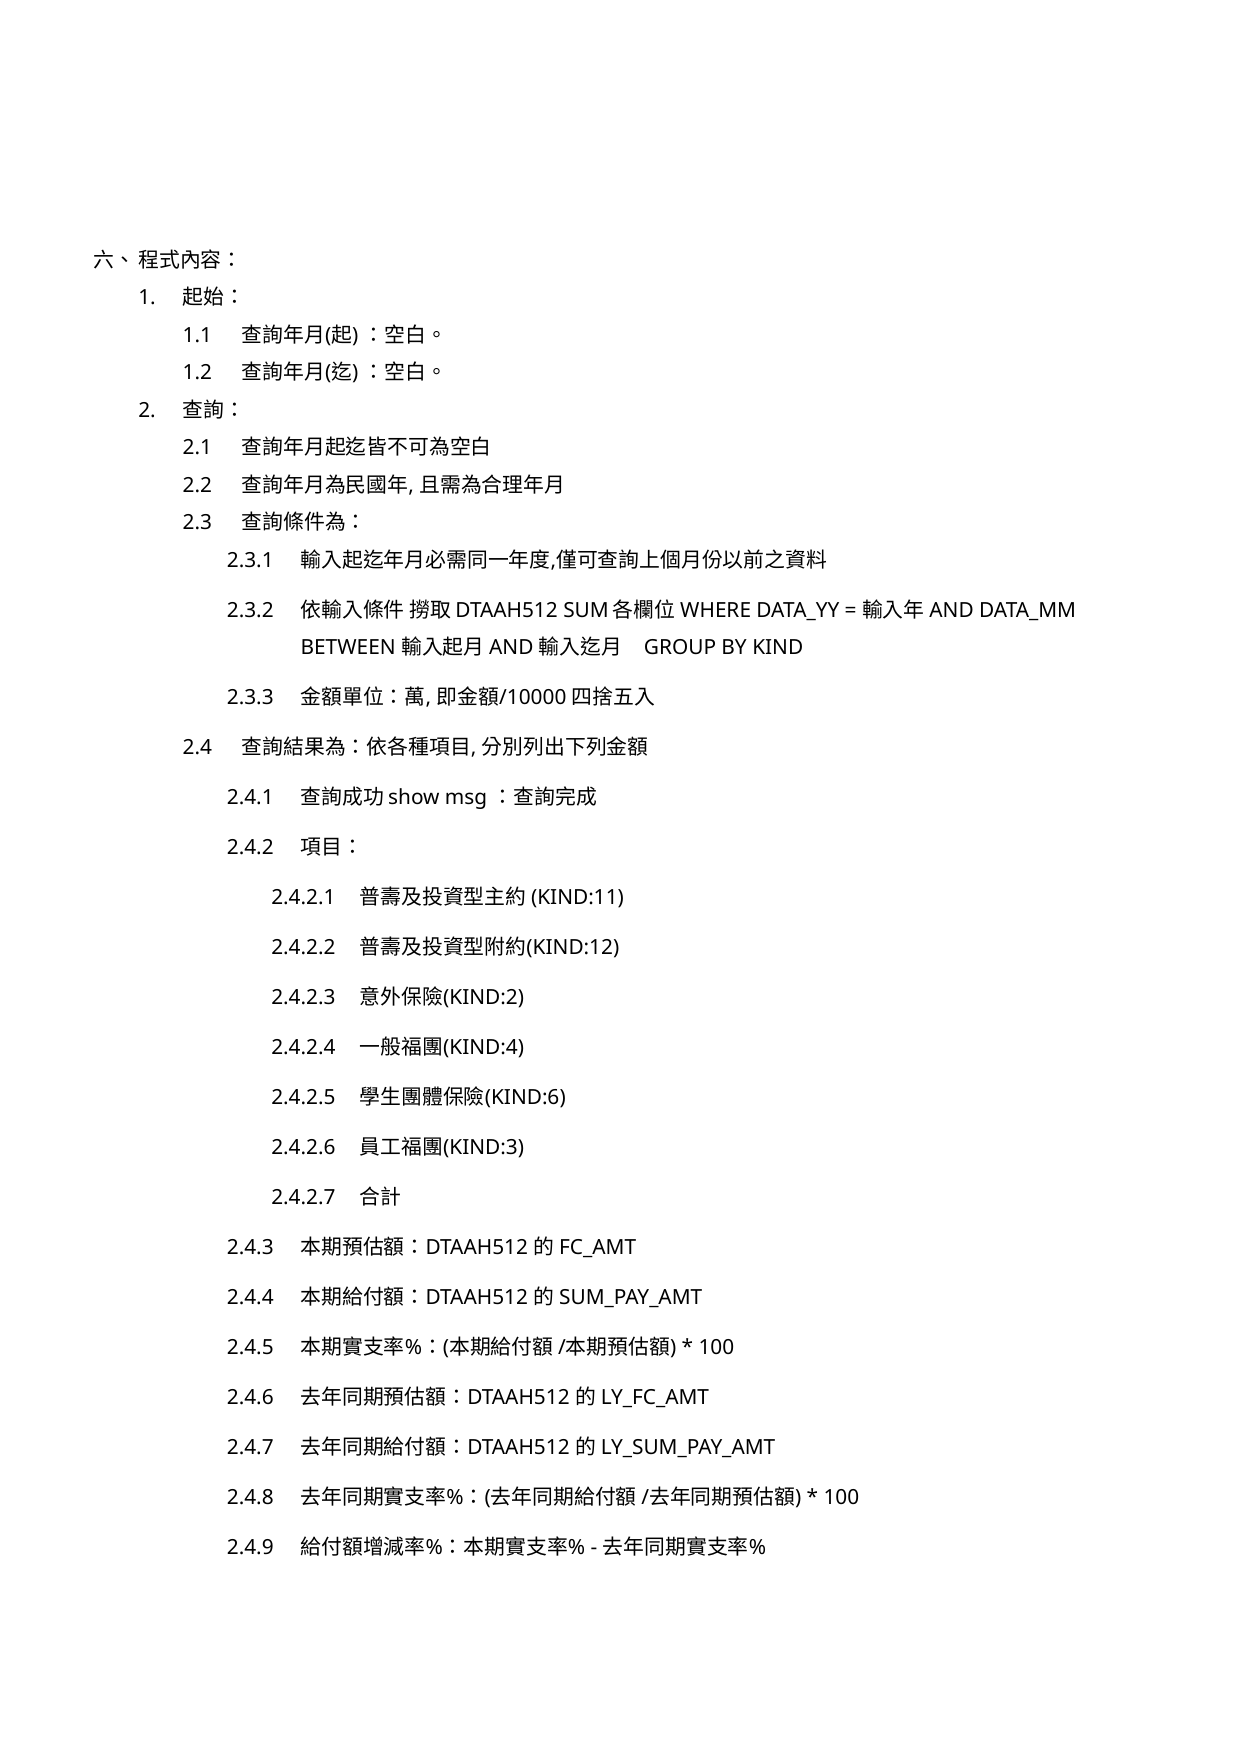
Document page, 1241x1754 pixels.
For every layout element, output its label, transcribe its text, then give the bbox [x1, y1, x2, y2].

list 本期給付額：DTAAH512 的 SUM_PAY_AMT [227, 1277, 1144, 1314]
list 給付額增減率%：本期實支率% - 去年同期實支率% [227, 1527, 1144, 1564]
list 查詢年月起迄皆不可為空白 [182, 427, 1144, 464]
list 查詢結果為：依各種項目, 分別列出下列金額 [182, 727, 1144, 764]
list 查詢： [138, 389, 1144, 427]
list 本期預估額：DTAAH512 的 FC_AMT [227, 1227, 1144, 1264]
list 員工福團(KIND:3) [271, 1127, 1144, 1164]
list 一般福團(KIND:4) [271, 1027, 1144, 1064]
list 學生團體保險(KIND:6) [271, 1077, 1144, 1114]
list 金額單位：萬, 即金額/10000 四捨五入 [227, 677, 1144, 714]
list 去年同期預估額：DTAAH512 的 LY_FC_AMT [227, 1377, 1144, 1414]
list 查詢成功show msg ：查詢完成 [227, 777, 1144, 814]
list 起始： [138, 277, 1144, 314]
list 去年同期給付額：DTAAH512 的 LY_SUM_PAY_AMT [227, 1427, 1144, 1464]
list 查詢條件為： [182, 502, 1144, 539]
list 普壽及投資型主約 (KIND:11) [271, 877, 1144, 914]
list 項目： [227, 827, 1144, 864]
list 查詢年月(起) ：空白。 [182, 314, 1144, 352]
list 合計 [271, 1177, 1144, 1214]
list 普壽及投資型附約(KIND:12) [271, 927, 1144, 964]
list 查詢年月為民國年, 且需為合理年月 [182, 464, 1144, 502]
list 意外保險(KIND:2) [271, 977, 1144, 1014]
list 程式內容： [94, 239, 1144, 277]
list 輸入起迄年月必需同一年度,僅可查詢上個月份以前之資料 [227, 539, 1144, 577]
list 查詢年月(迄) ：空白。 [182, 352, 1144, 389]
list 依輸入條件 撈取DTAAH512 SUM各欄位 WHERE DATA_YY = 輸入年 AND DATA_MM BETWEEN 輸入起月 AND 輸入迄月 GROUP BY KIND [227, 589, 1144, 664]
list 本期實支率%：(本期給付額 /本期預估額) * 100 [227, 1327, 1144, 1364]
list 去年同期實支率%：(去年同期給付額 /去年同期預估額) * 100 [227, 1477, 1144, 1514]
